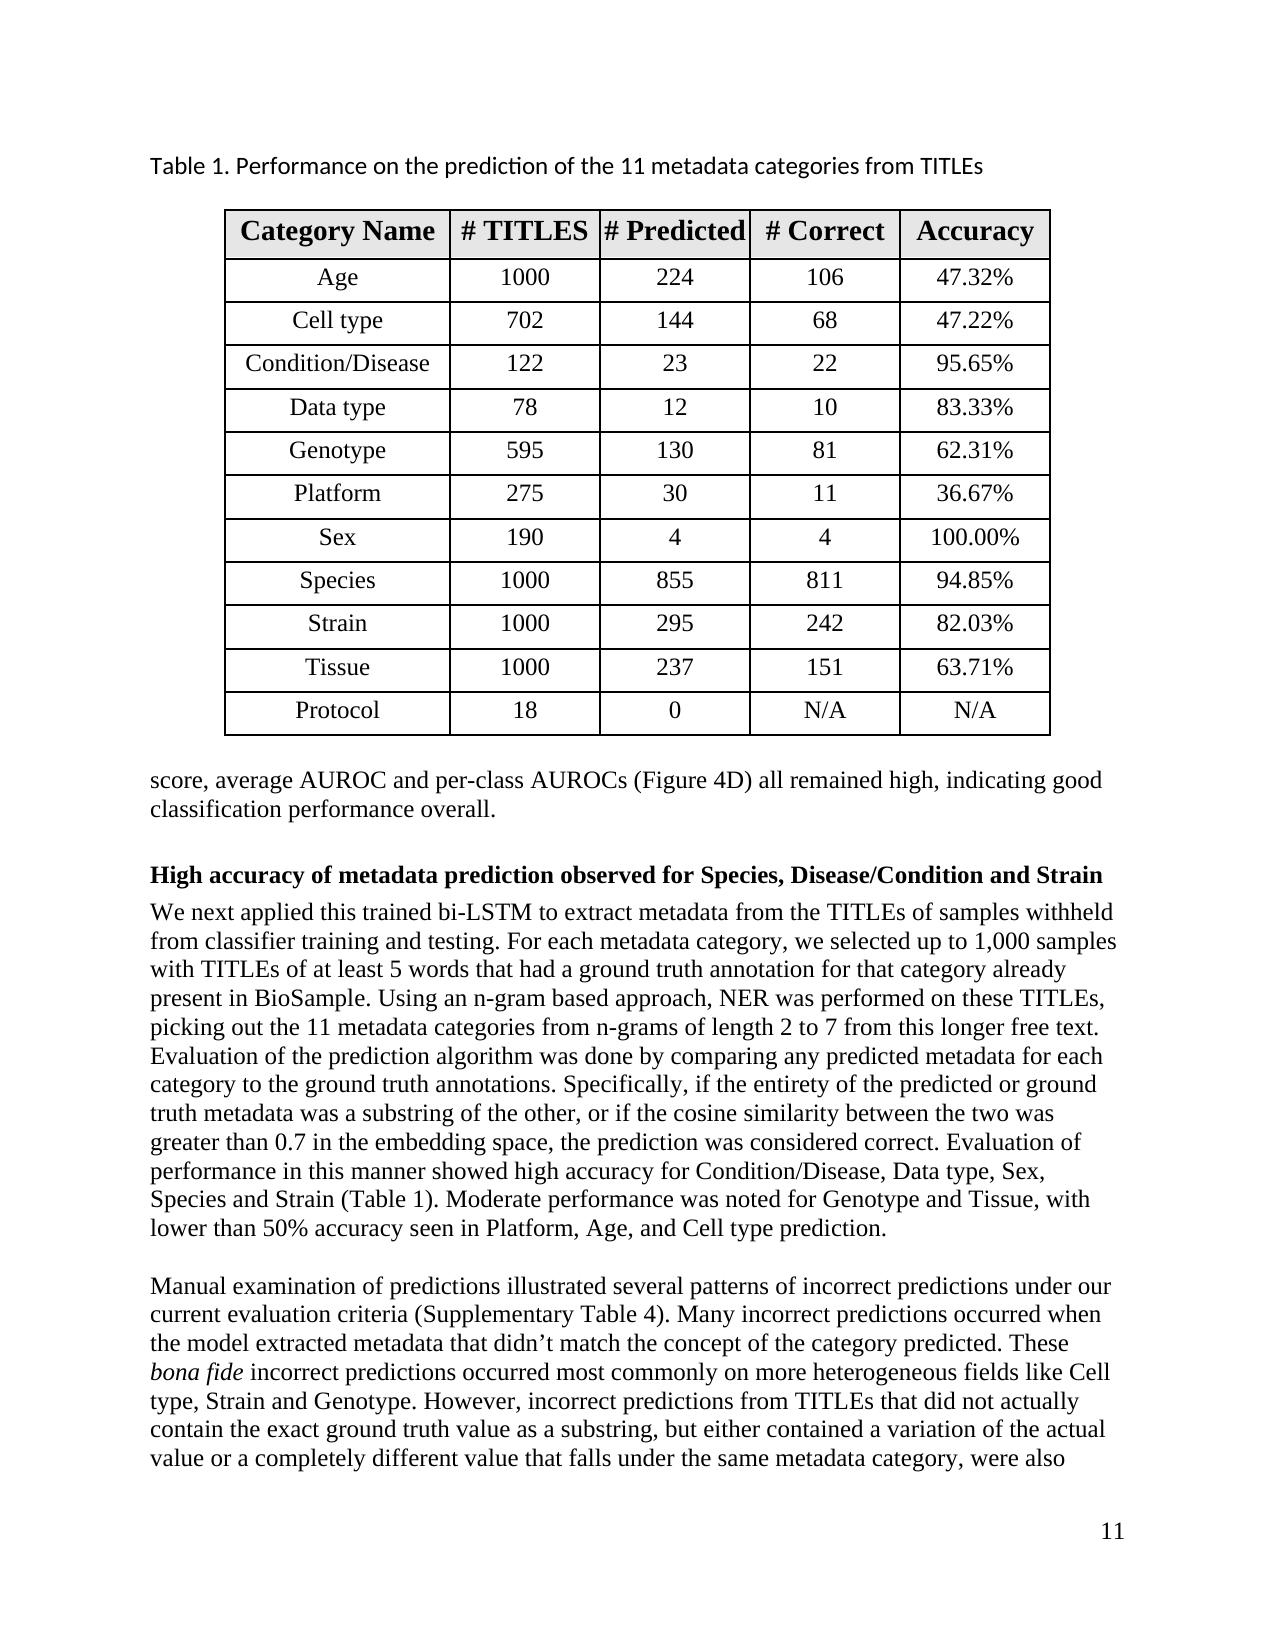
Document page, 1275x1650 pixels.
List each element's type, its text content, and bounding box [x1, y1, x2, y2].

table_cell N/A [751, 693, 899, 734]
table_cell 275 [451, 476, 599, 517]
table_cell 82.03% [901, 606, 1049, 647]
table_header Category Name [226, 211, 449, 257]
table_cell 47.32% [901, 260, 1049, 301]
table_cell 242 [751, 606, 899, 647]
table_cell 63.71% [901, 650, 1049, 691]
subtitle High accuracy of metadata prediction observed for Species, Disease/Condition and Strain [150, 860, 1125, 889]
table_cell 190 [451, 520, 599, 561]
table_cell 18 [451, 693, 599, 734]
table_cell 151 [751, 650, 899, 691]
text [150, 1271, 1125, 1472]
table_cell 12 [601, 390, 749, 431]
table_cell 130 [601, 433, 749, 474]
table_cell 83.33% [901, 390, 1049, 431]
table_cell 62.31% [901, 433, 1049, 474]
table_cell Age [226, 260, 449, 301]
table_cell Protocol [226, 693, 449, 734]
table_cell N/A [901, 693, 1049, 734]
table_cell 81 [751, 433, 899, 474]
table_header Accuracy [901, 211, 1049, 257]
table_cell 11 [751, 476, 899, 517]
table_cell 95.65% [901, 346, 1049, 387]
table_cell Data type [226, 390, 449, 431]
table_cell 10 [751, 390, 899, 431]
table_header # TITLES [451, 211, 599, 257]
table_cell 811 [751, 563, 899, 604]
table_header # Correct [751, 211, 899, 257]
table_cell Cell type [226, 303, 449, 344]
table_cell 224 [601, 260, 749, 301]
table_cell 4 [601, 520, 749, 561]
table_cell 295 [601, 606, 749, 647]
table_cell 144 [601, 303, 749, 344]
table_cell 1000 [451, 260, 599, 301]
table_cell 237 [601, 650, 749, 691]
table_cell 4 [751, 520, 899, 561]
table_cell 23 [601, 346, 749, 387]
table_cell Platform [226, 476, 449, 517]
table_cell 78 [451, 390, 599, 431]
table_cell 1000 [451, 563, 599, 604]
table_cell 22 [751, 346, 899, 387]
table_cell Genotype [226, 433, 449, 474]
table_cell Sex [226, 520, 449, 561]
table_cell Tissue [226, 650, 449, 691]
table_cell 0 [601, 693, 749, 734]
table_cell 68 [751, 303, 899, 344]
table_cell 855 [601, 563, 749, 604]
table_cell 1000 [451, 650, 599, 691]
table_cell 47.22% [901, 303, 1049, 344]
text score, average AUROC and per-class AUROCs (Figure 4D) all remained high, indicating good classification performance overall. [150, 765, 1125, 822]
table_cell 702 [451, 303, 599, 344]
table_cell 595 [451, 433, 599, 474]
table_cell 100.00% [901, 520, 1049, 561]
table_cell 1000 [451, 606, 599, 647]
table_header # Predicted [601, 211, 749, 257]
table_cell 122 [451, 346, 599, 387]
table_cell 30 [601, 476, 749, 517]
table_cell 106 [751, 260, 899, 301]
table_cell 36.67% [901, 476, 1049, 517]
table_cell Strain [226, 606, 449, 647]
table_cell 94.85% [901, 563, 1049, 604]
table_cell Condition/Disease [226, 346, 449, 387]
table_cell Species [226, 563, 449, 604]
text We next applied this trained bi-LSTM to extract metadata from the TITLEs of samples withheld from classifier training and testing. For each metadata category, we selected up to 1,000 samples with TITLEs of at least 5 words that had a ground truth annotation for that category already present in BioSample. Using an n-gram based approach, NER was performed on these TITLEs, picking out the 11 metadata categories from n-grams of length 2 to 7 from this longer free text. Evaluation of the prediction algorithm was done by comparing any predicted metadata for each category to the ground truth annotations. Specifically, if the entirety of the predicted or ground truth metadata was a substring of the other, or if the cosine similarity between the two was greater than 0.7 in the embedding space, the prediction was considered correct. Evaluation of performance in this manner showed high accuracy for Condition/Disease, Data type, Sex, Species and Strain (Table 1). Moderate performance was noted for Genotype and Tissue, with lower than 50% accuracy seen in Platform, Age, and Cell type prediction. [150, 897, 1125, 1242]
